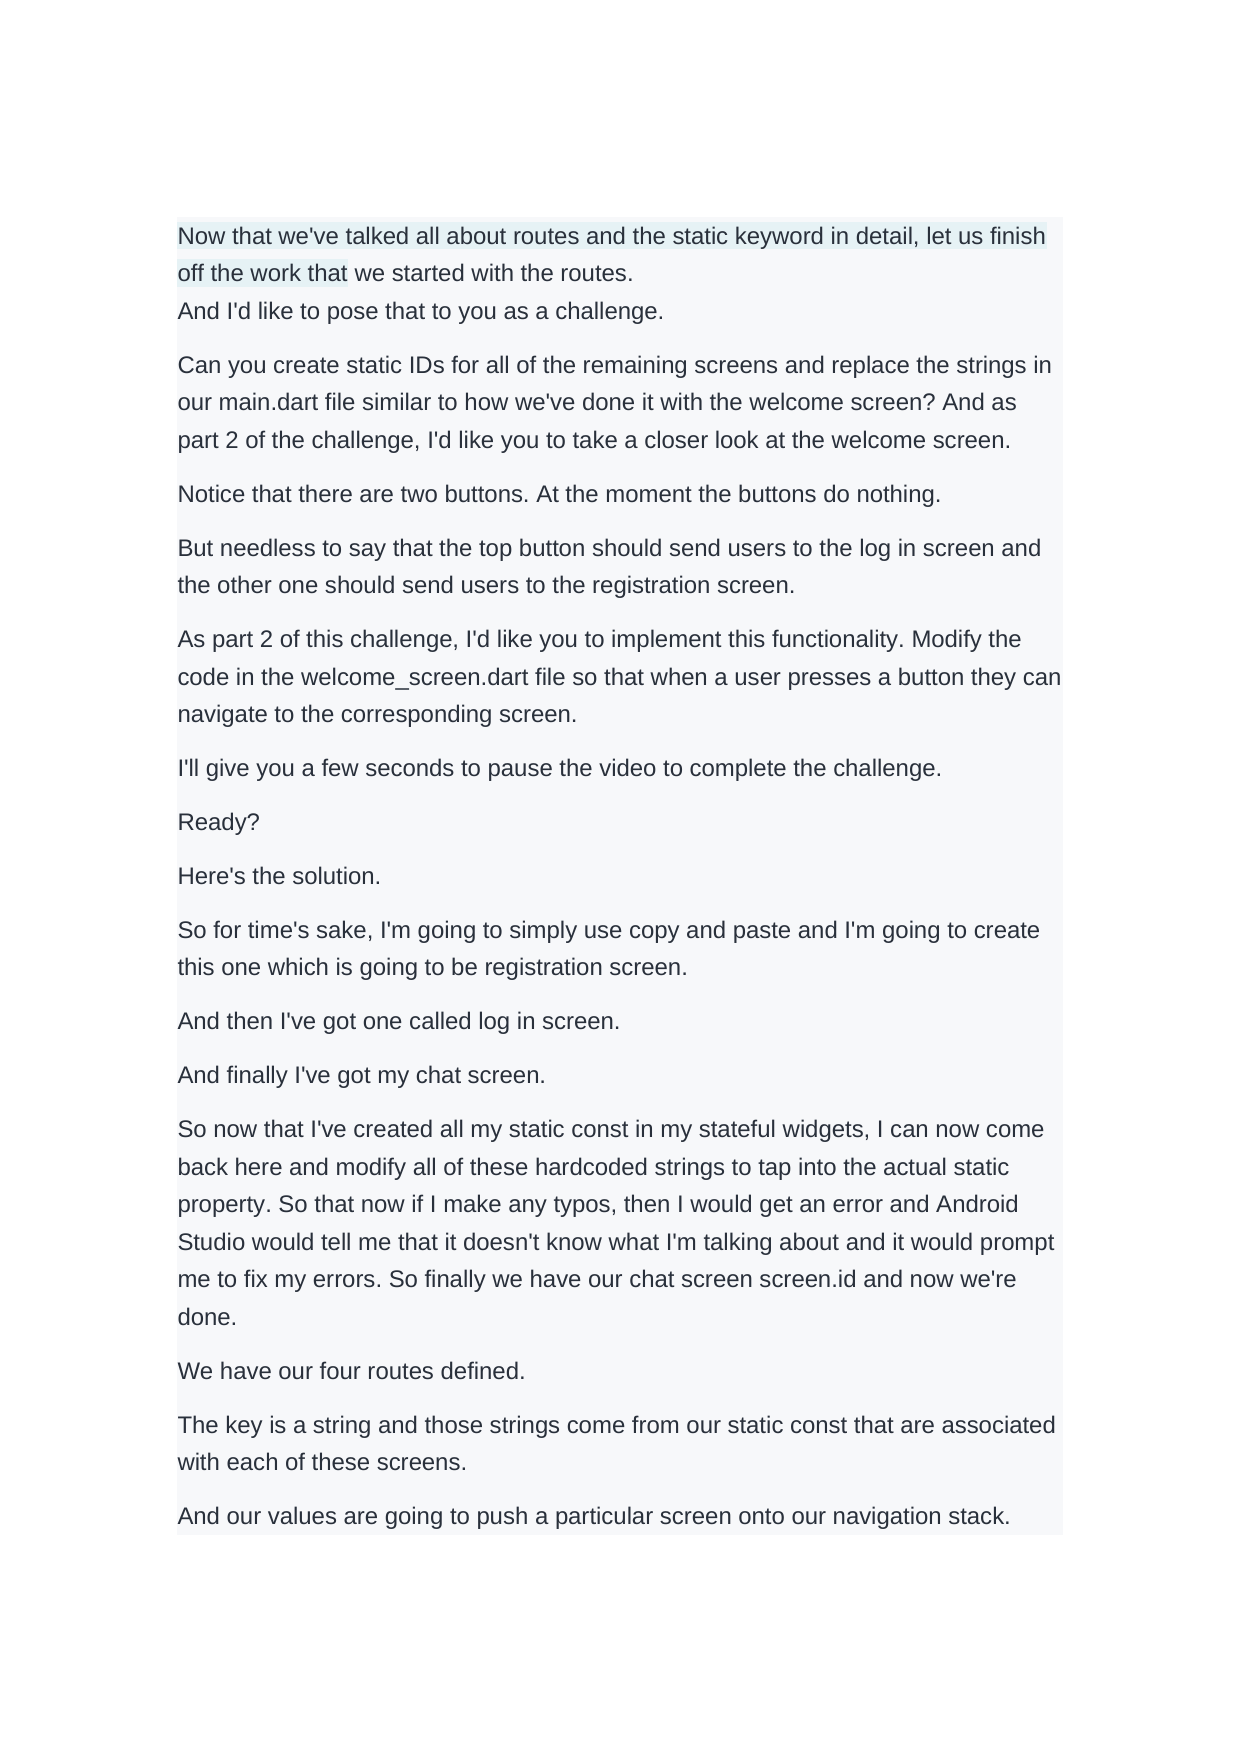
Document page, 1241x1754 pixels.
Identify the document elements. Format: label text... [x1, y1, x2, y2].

text We have our four routes defined. [177, 1352, 1063, 1389]
text Notice that there are two buttons. At the moment the buttons do nothing. [177, 475, 1063, 512]
text So for time's sake, I'm going to simply use copy and paste and I'm going to create this one which is going to be registration screen. [177, 911, 1063, 986]
text Here's the solution. [177, 857, 1063, 894]
text Now that we've talked all about routes and the static keyword in detail, let us finish off the work that we started with the routes. [177, 217, 1063, 292]
text Can you create static IDs for all of the remaining screens and replace the strings in our main.dart file similar to how we've done it with the welcome screen? And as part 2 of the challenge, I'd like you to take a closer look at the welcome screen. [177, 346, 1063, 458]
text And then I've got one called log in screen. [177, 1002, 1063, 1040]
text So now that I've created all my static const in my stateful widgets, I can now come back here and modify all of these hardcoded strings to tap into the actual static property. So that now if I make any typos, then I would get an error and Android Studio would tell me that it doesn't know what I'm talking about and it would prompt me to fix my errors. So finally we have our chat screen screen.id and now we're done. [177, 1110, 1063, 1335]
text Ready? [177, 803, 1063, 841]
text And finally I've got my chat screen. [177, 1056, 1063, 1094]
text But needless to say that the top button should send users to the log in screen and the other one should send users to the registration screen. [177, 529, 1063, 604]
text And I'd like to pose that to you as a challenge. [177, 292, 1063, 329]
text As part 2 of this challenge, I'd like you to implement this functionality. Modify the code in the welcome_screen.dart file so that when a user presses a button they can navigate to the corresponding screen. [177, 620, 1063, 733]
text The key is a string and those strings come from our static const that are associated with each of these screens. [177, 1406, 1063, 1481]
text I'll give you a few seconds to pause the video to complete the challenge. [177, 749, 1063, 787]
text And our values are going to push a particular screen onto our navigation stack. [177, 1497, 1063, 1535]
